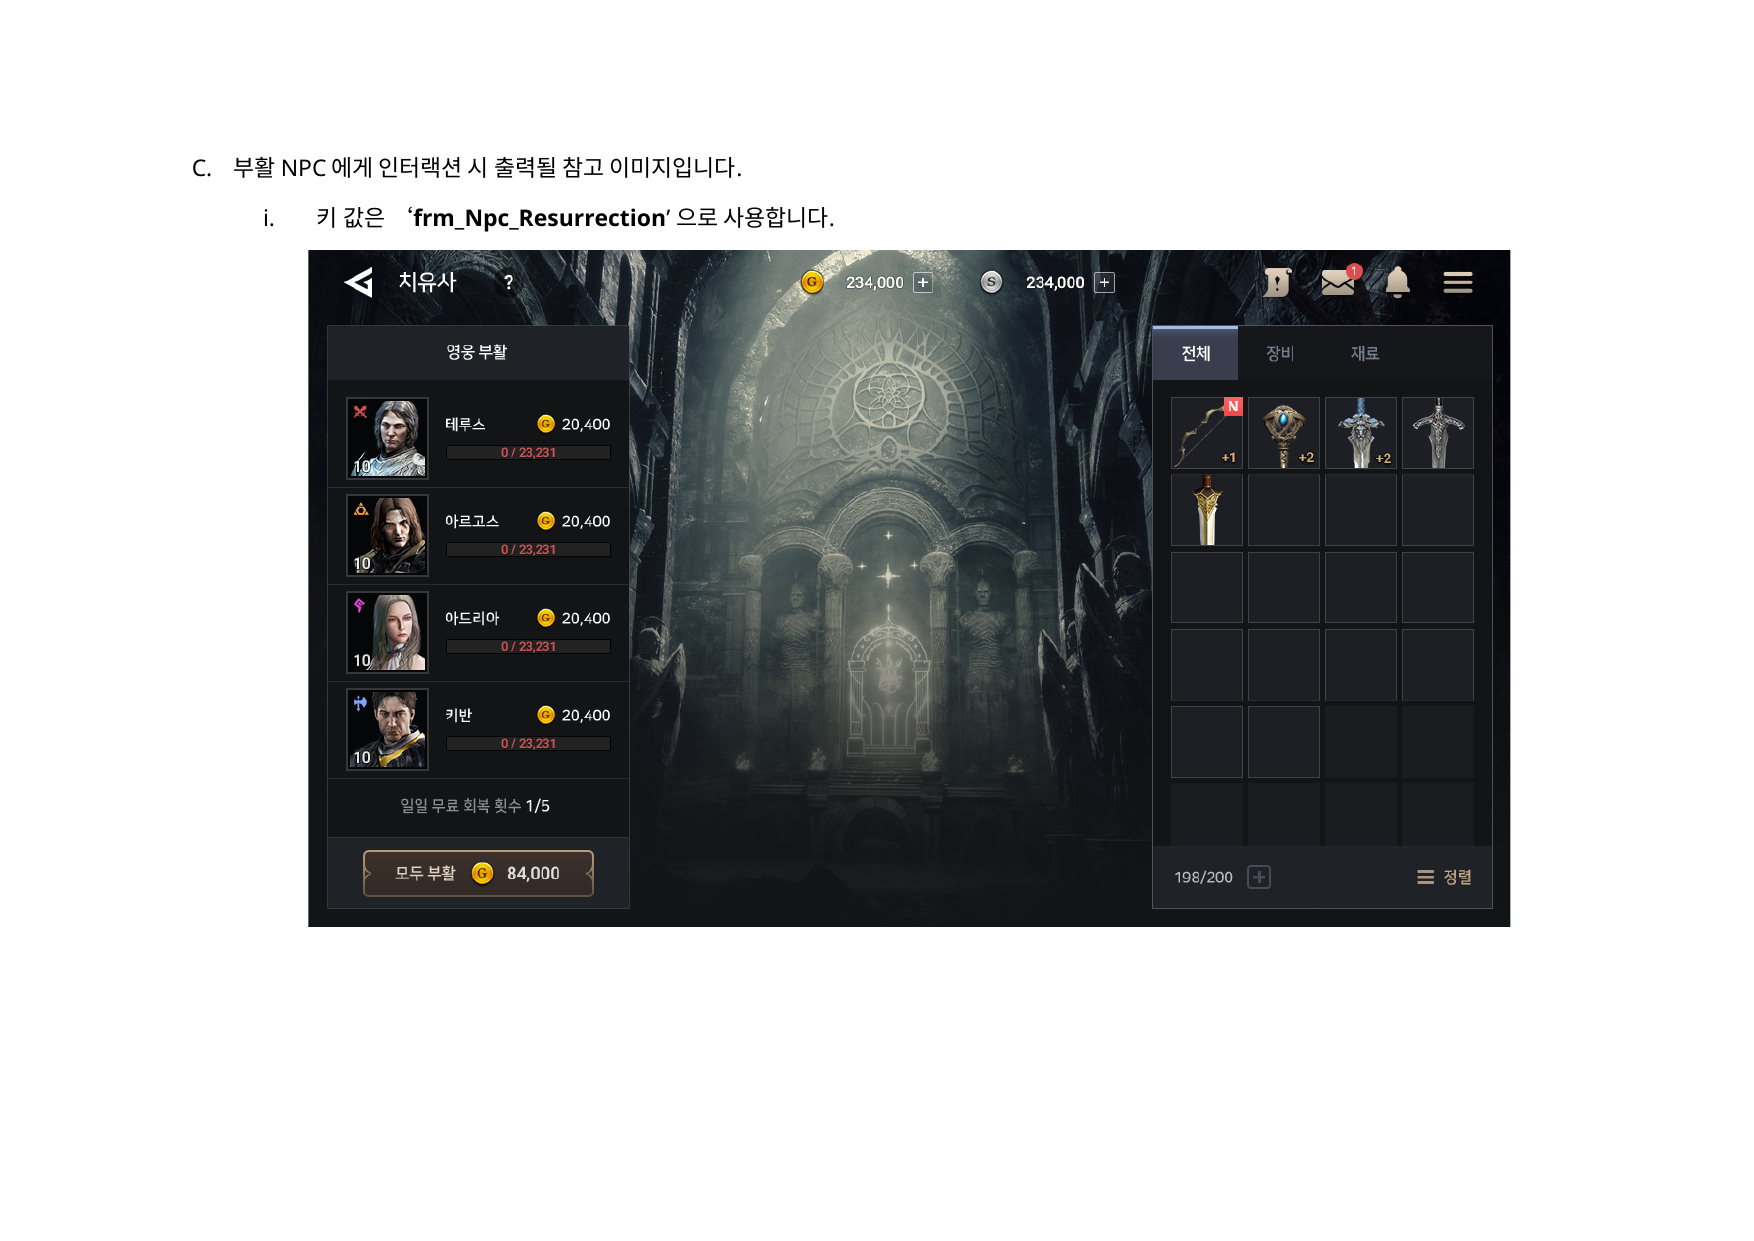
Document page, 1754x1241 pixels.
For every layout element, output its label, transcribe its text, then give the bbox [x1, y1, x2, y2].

list 부활 NPC에게 인터랙션 시 출력될 참고 이미지입니다. [192, 150, 1577, 183]
list 키 값은 ‘frm_Npc_Resurrection’ 으로 사용합니다. [275, 200, 1577, 233]
picture [308, 250, 1511, 927]
